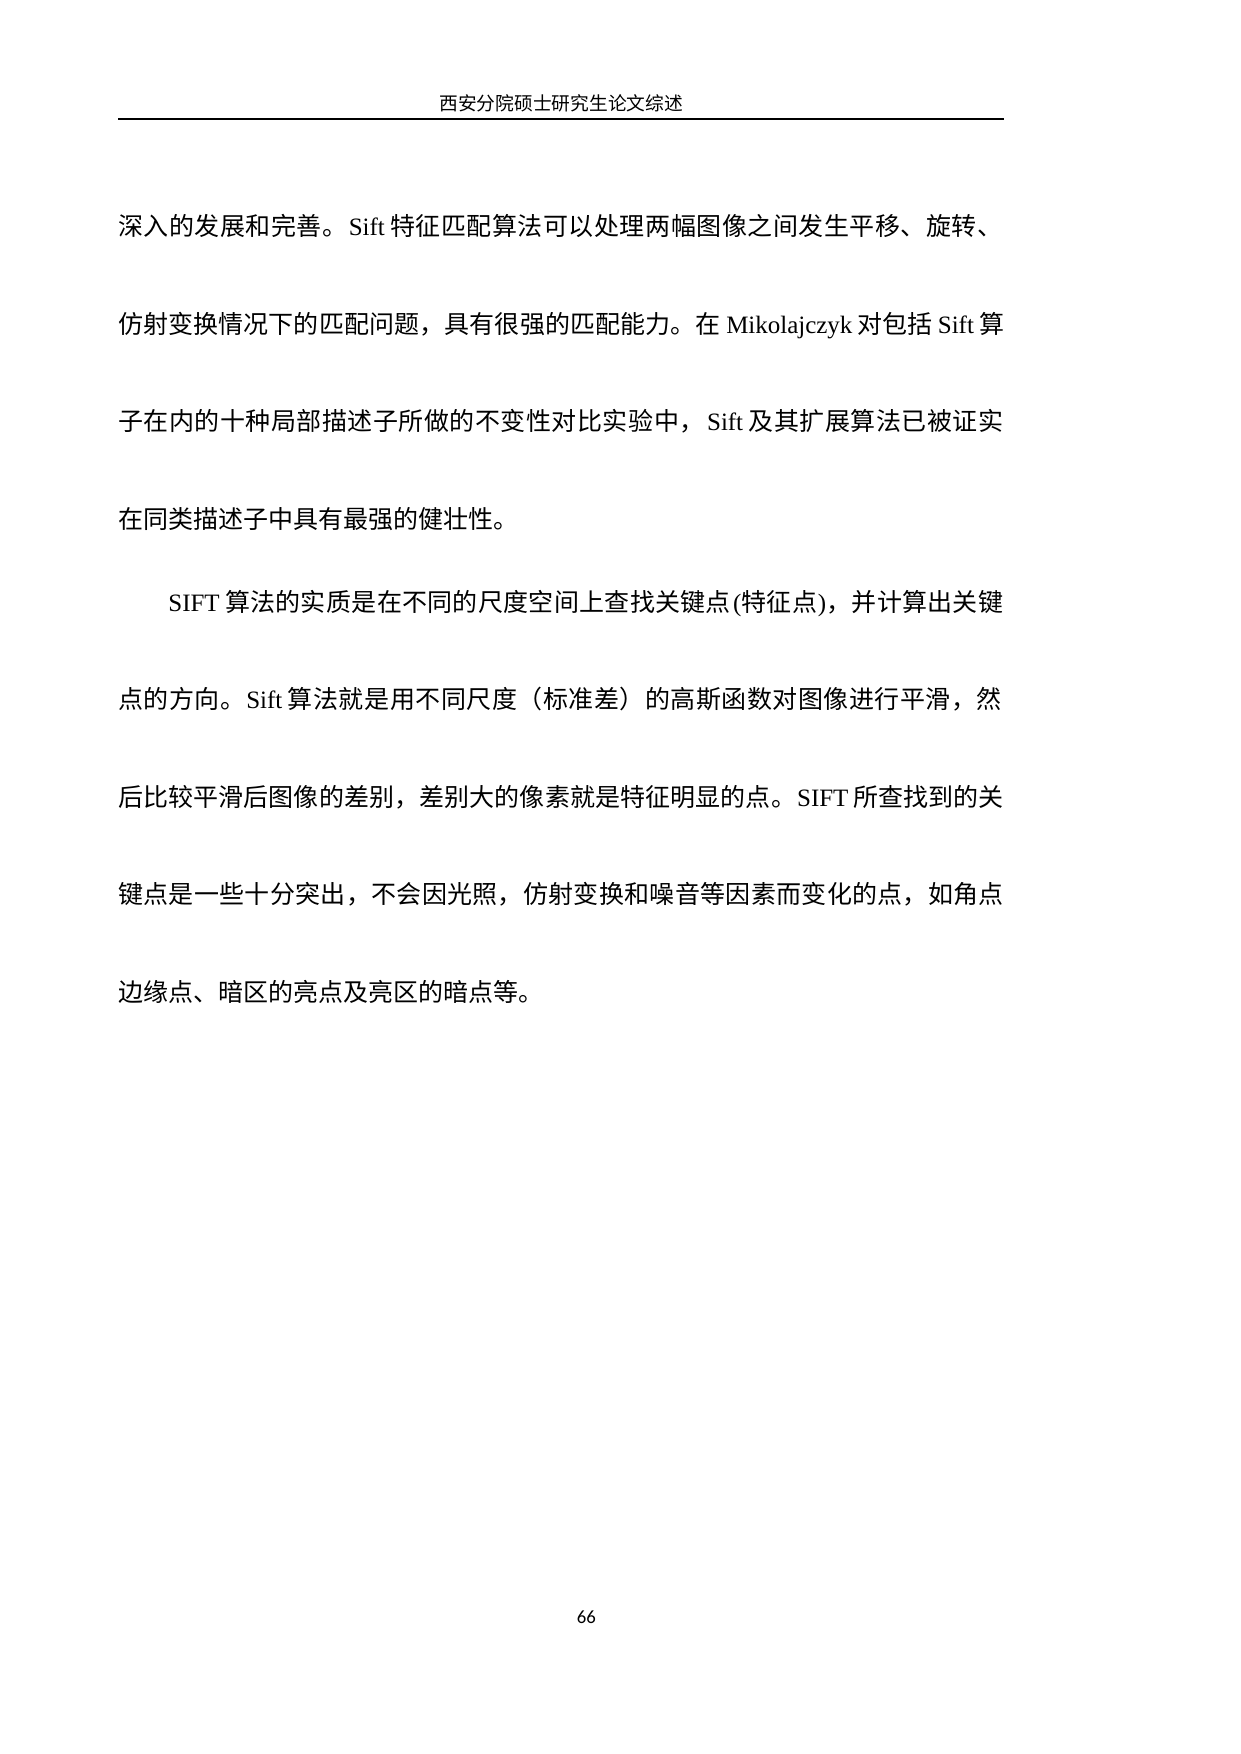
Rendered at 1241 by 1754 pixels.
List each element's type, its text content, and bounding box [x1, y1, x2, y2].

text SIFT算法的实质是在不同的尺度空间上查找关键点(特征点)，并计算出关键点的方向。Sift算法就是用不同尺度（标准差）的高斯函数对图像进行平滑，然后比较平滑后图像的差别，差别大的像素就是特征明显的点。SIFT所查找到的关键点是一些十分突出，不会因光照，仿射变换和噪音等因素而变化的点，如角点、边缘点、暗区的亮点及亮区的暗点等。 [118, 568, 1004, 1023]
